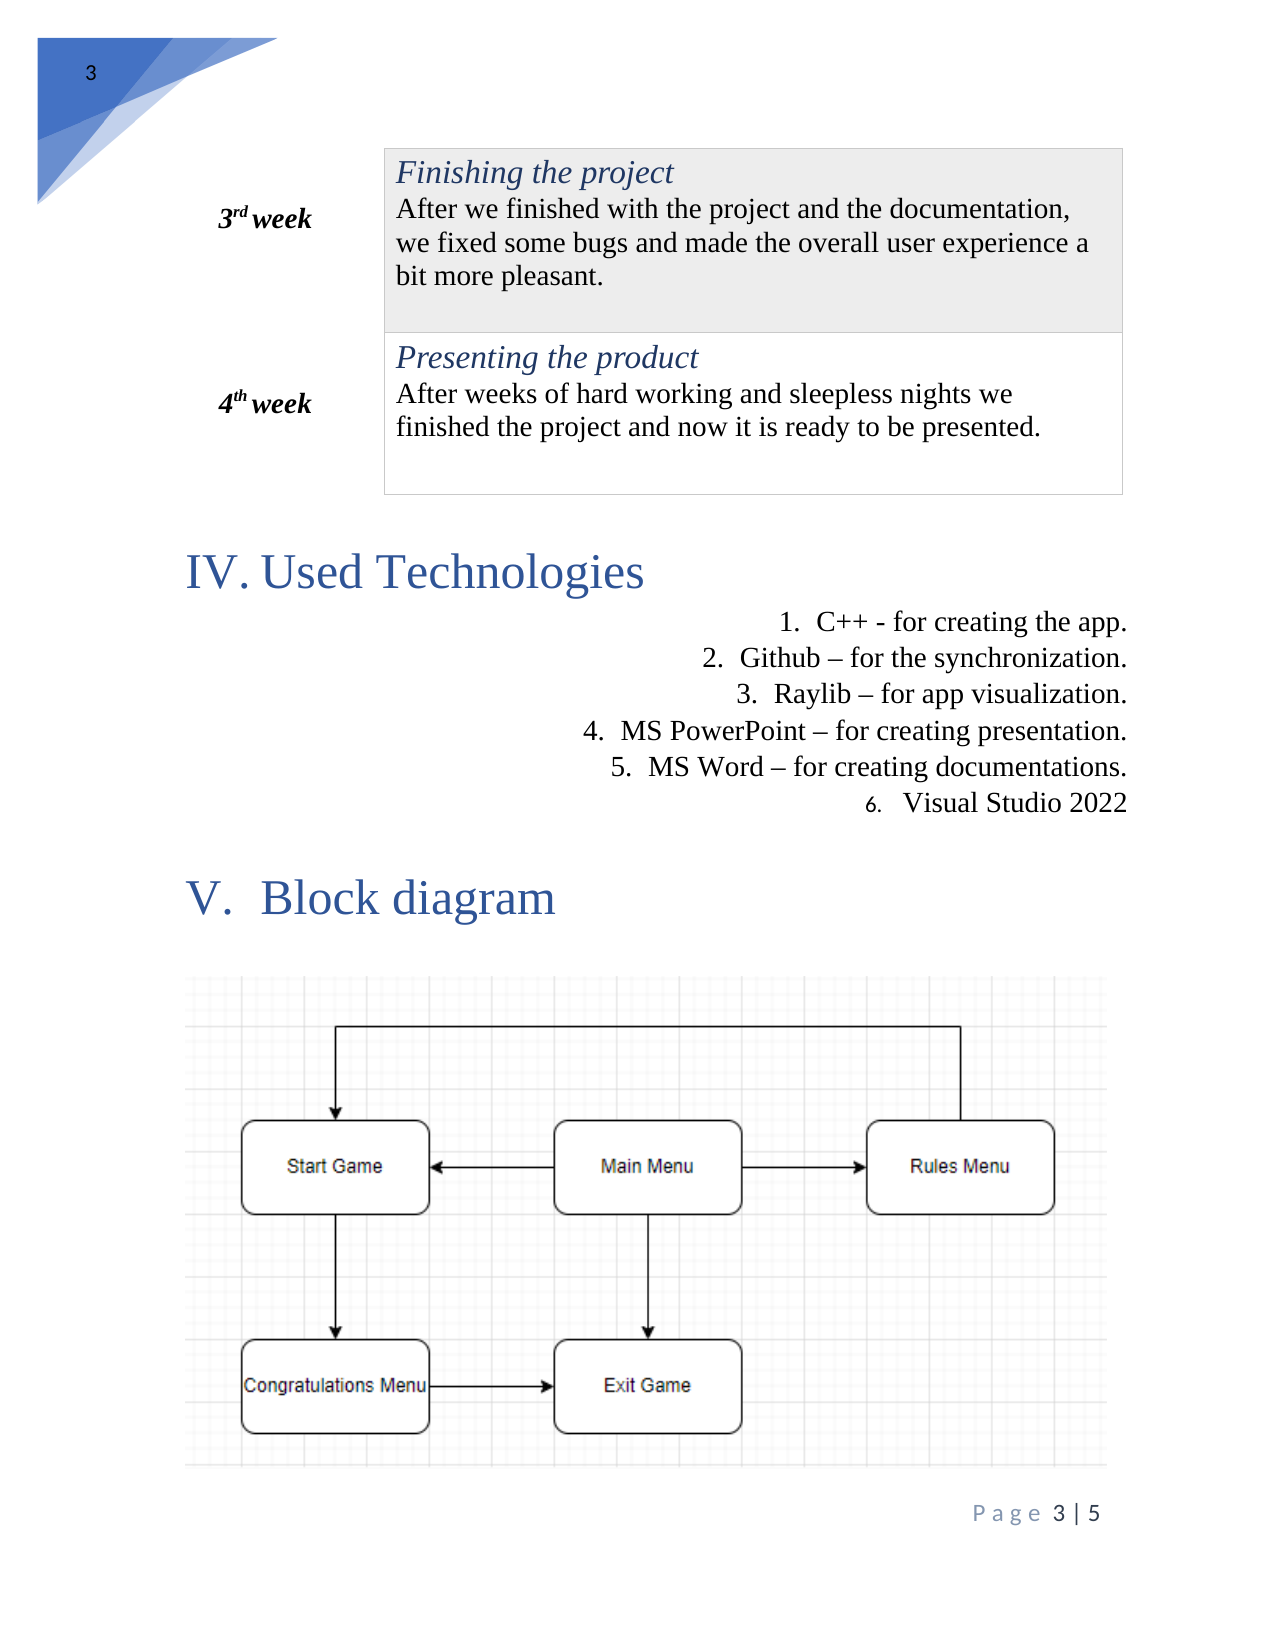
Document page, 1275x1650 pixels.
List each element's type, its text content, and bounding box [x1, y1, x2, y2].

table_cell 3rd week [149, 148, 384, 332]
picture [37, 37, 279, 206]
list Github – for the synchronization. [185, 640, 1127, 674]
list Raylib – for app visualization. [185, 676, 1127, 710]
list Visual Studio 2022 [185, 785, 1127, 818]
subtitle Used Technologies [185, 542, 1127, 599]
table_cell 4th week [149, 332, 384, 494]
table_cell Presenting the product After weeks of hard working and sleepless nights we finished the project and now it is ready to be presented. [385, 333, 1122, 494]
list MS PowerPoint – for creating presentation. [185, 713, 1127, 746]
subtitle Block diagram [185, 868, 1127, 925]
list C++ - for creating the app. [185, 604, 1127, 638]
table_cell Finishing the project After we finished with the project and the documentation, we fixed some bugs and made the overall user experience a bit more pleasant. [385, 149, 1122, 332]
list MS Word – for creating documentations. [185, 749, 1127, 782]
picture [185, 976, 1107, 1469]
